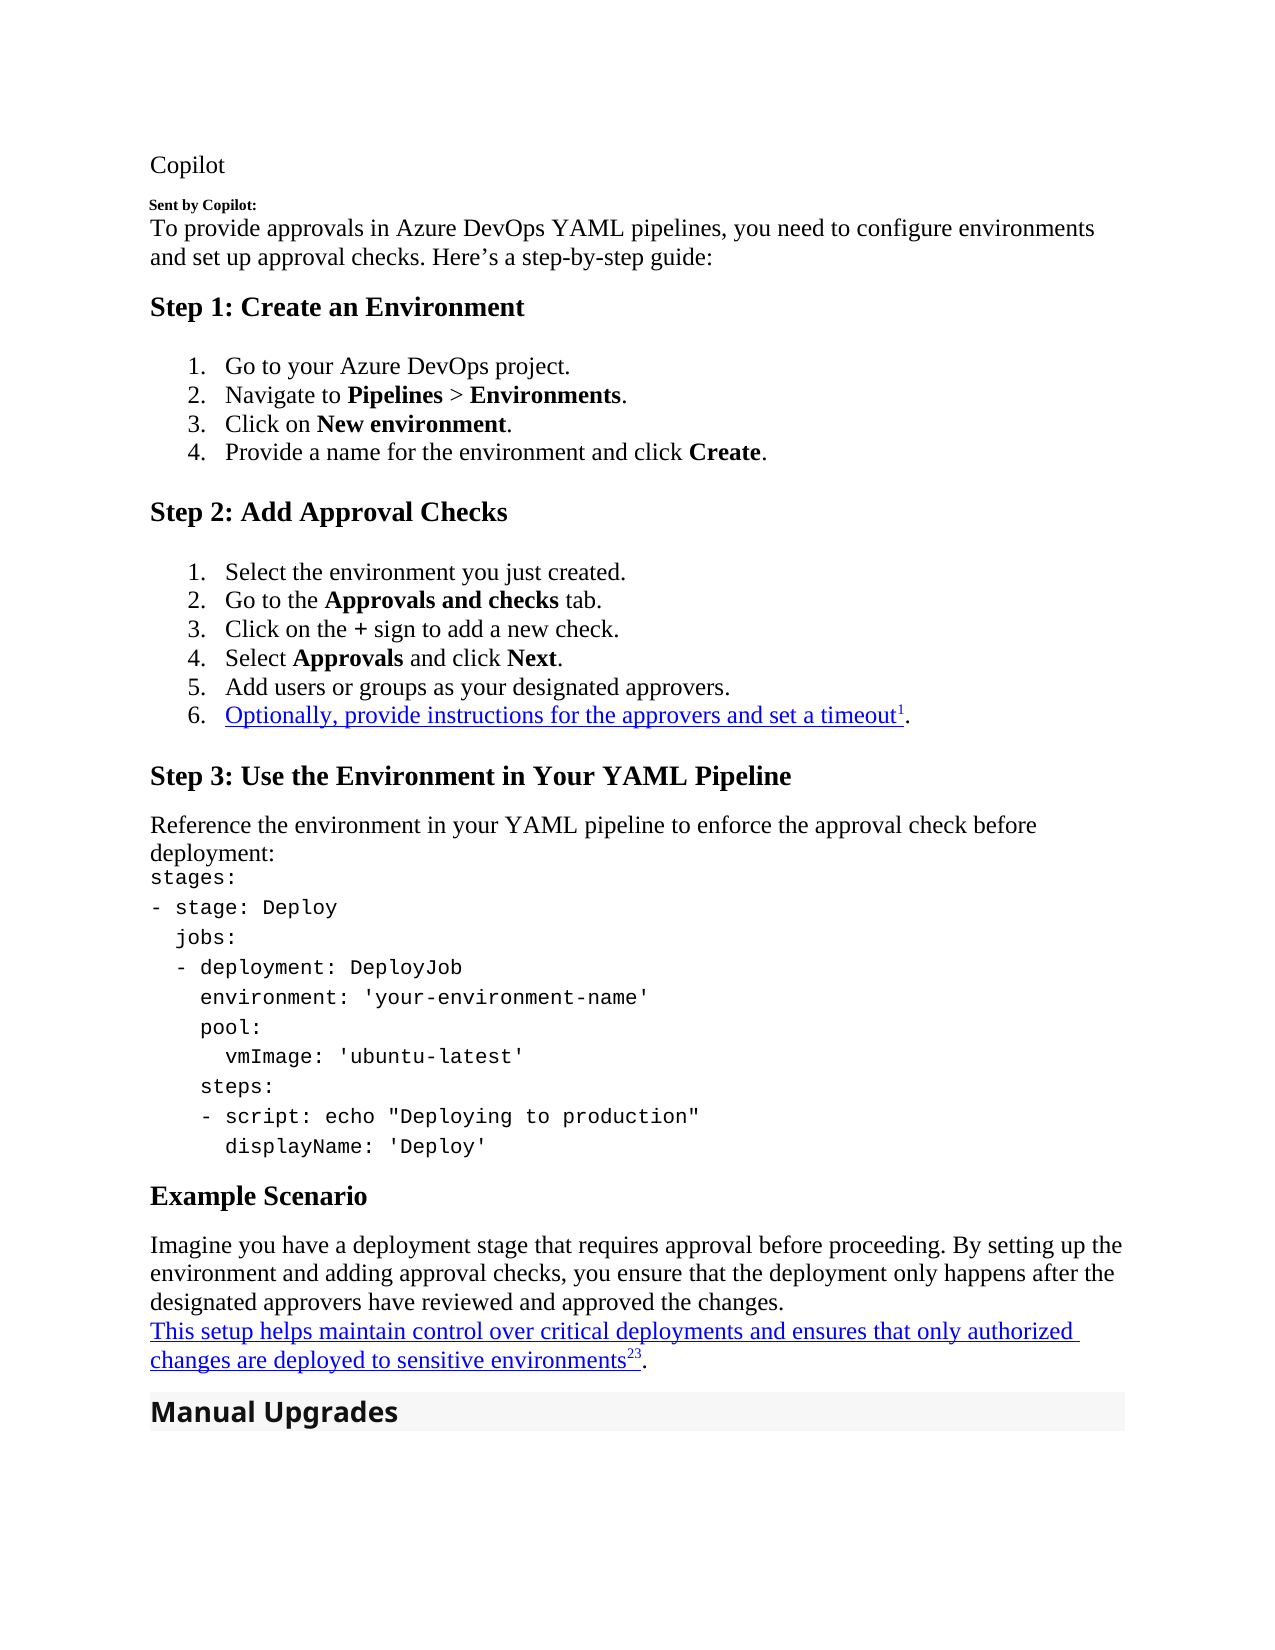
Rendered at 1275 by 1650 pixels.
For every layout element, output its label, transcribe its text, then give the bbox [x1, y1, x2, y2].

text - script: echo "Deploying to production" [150, 1106, 1125, 1130]
list Select Approvals and click Next. [187, 643, 1125, 672]
text vmImage: 'ubuntu-latest' [150, 1047, 1125, 1070]
text Imagine you have a deployment stage that requires approval before proceeding. By setting up the environment and adding approval checks, you ensure that the deployment only happens after the designated approvers have reviewed and approved the changes. [150, 1230, 1125, 1316]
text Step 3: Use the Environment in Your YAML Pipeline [150, 758, 1125, 791]
text displayName: 'Deploy' [150, 1136, 1125, 1160]
text Step 1: Create an Environment [150, 289, 1125, 322]
list Select the environment you just created. [187, 557, 1125, 586]
list Go to the Approvals and checks tab. [187, 586, 1125, 614]
text To provide approvals in Azure DevOps YAML pipelines, you need to configure environments and set up approval checks. Here’s a step-by-step guide: [150, 213, 1125, 271]
text Step 2: Add Approval Checks [150, 495, 1125, 528]
list Optionally, provide instructions for the approvers and set a timeout1. [187, 701, 1125, 729]
text stages: [150, 867, 1125, 891]
list Click on the + sign to add a new check. [187, 614, 1125, 643]
list Click on New environment. [187, 409, 1125, 437]
text - stage: Deploy [150, 897, 1125, 921]
list Add users or groups as your designated approvers. [187, 672, 1125, 701]
text Reference the environment in your YAML pipeline to enforce the approval check before deployment: [150, 810, 1125, 867]
text This setup helps maintain control over critical deployments and ensures that only authorized changes are deployed to sensitive environments23. [150, 1316, 1125, 1373]
list Provide a name for the environment and click Create. [187, 437, 1125, 466]
text Copilot [150, 150, 1125, 179]
text - deployment: DeployJob [150, 957, 1125, 981]
list Go to your Azure DevOps project. [187, 351, 1125, 380]
text jobs: [150, 927, 1125, 951]
text Example Scenario [150, 1179, 1125, 1211]
text Sent by Copilot: [148, 195, 1127, 213]
text environment: 'your-environment-name' [150, 987, 1125, 1010]
text Manual Upgrades [150, 1392, 1125, 1431]
text pool: [150, 1017, 1125, 1040]
list Navigate to Pipelines > Environments. [187, 380, 1125, 409]
text steps: [150, 1076, 1125, 1100]
